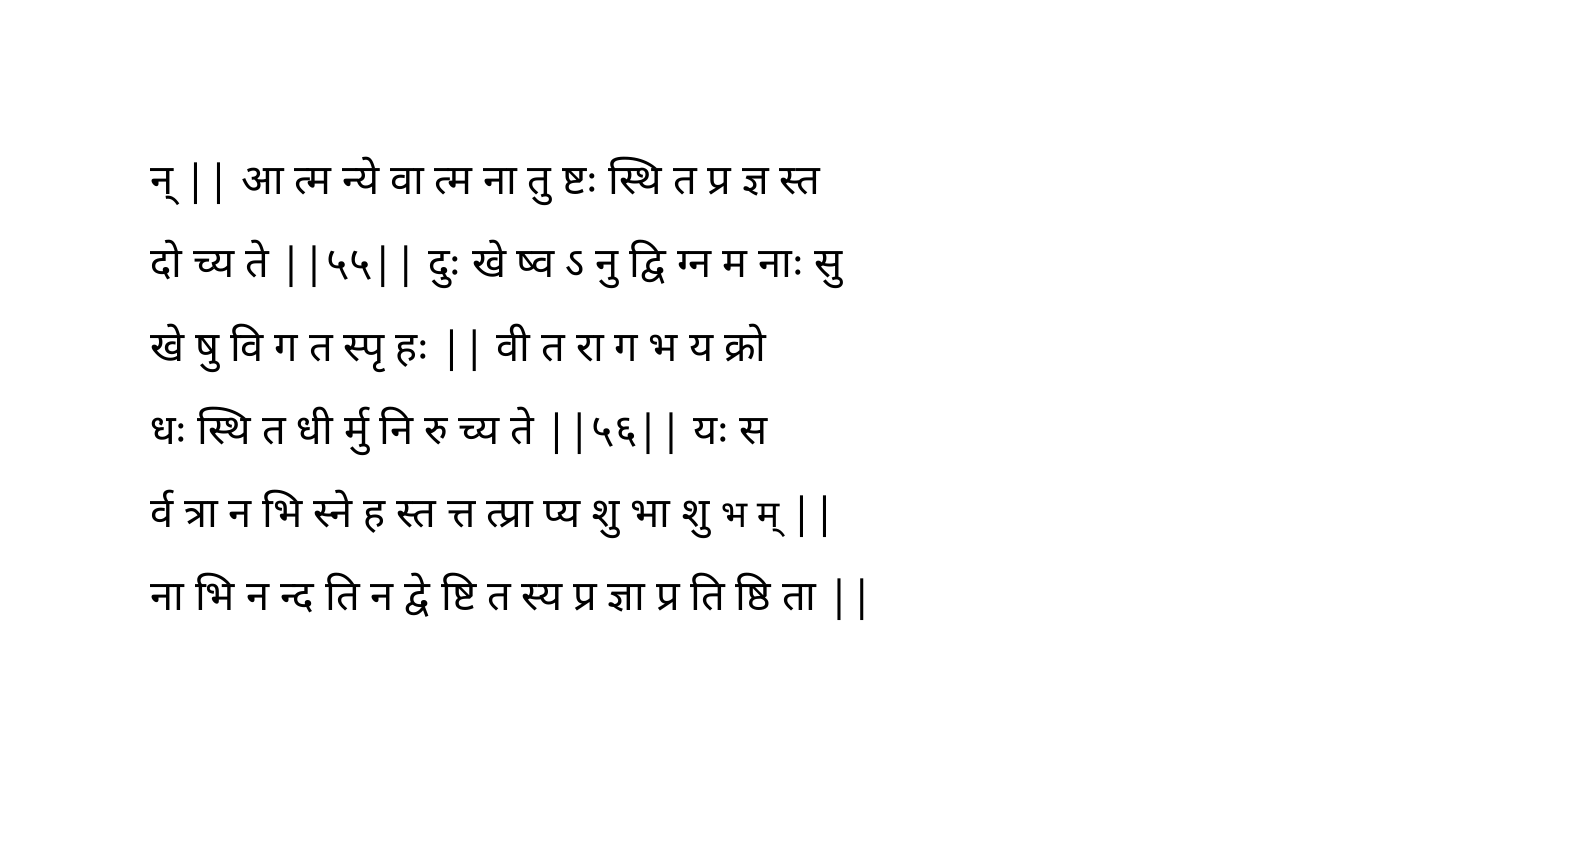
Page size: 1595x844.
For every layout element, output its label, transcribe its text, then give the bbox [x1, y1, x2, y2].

text धः स्थि त धी र्मु नि रु च्य ते ||५६|| यः स [150, 400, 1444, 461]
text दो च्य ते ||५५|| दुः खे ष्व ऽ नु द्वि ग्न म नाः सु [150, 233, 1444, 295]
text न् || आ त्म न्ये वा त्म ना तु ष्टः स्थि त प्र ज्ञ स्त [150, 150, 1444, 212]
text खे षु वि ग त स्पृ हः || वी त रा ग भ य क्रो [150, 316, 1444, 378]
text ना भि न न्द ति न द्वे ष्टि त स्य प्र ज्ञा प्र ति ष्ठि ता || [150, 566, 1444, 628]
text र्व त्रा न भि स्ने ह स्त त्त त्प्रा प्य शु भा शु भ म् || [150, 483, 1444, 544]
